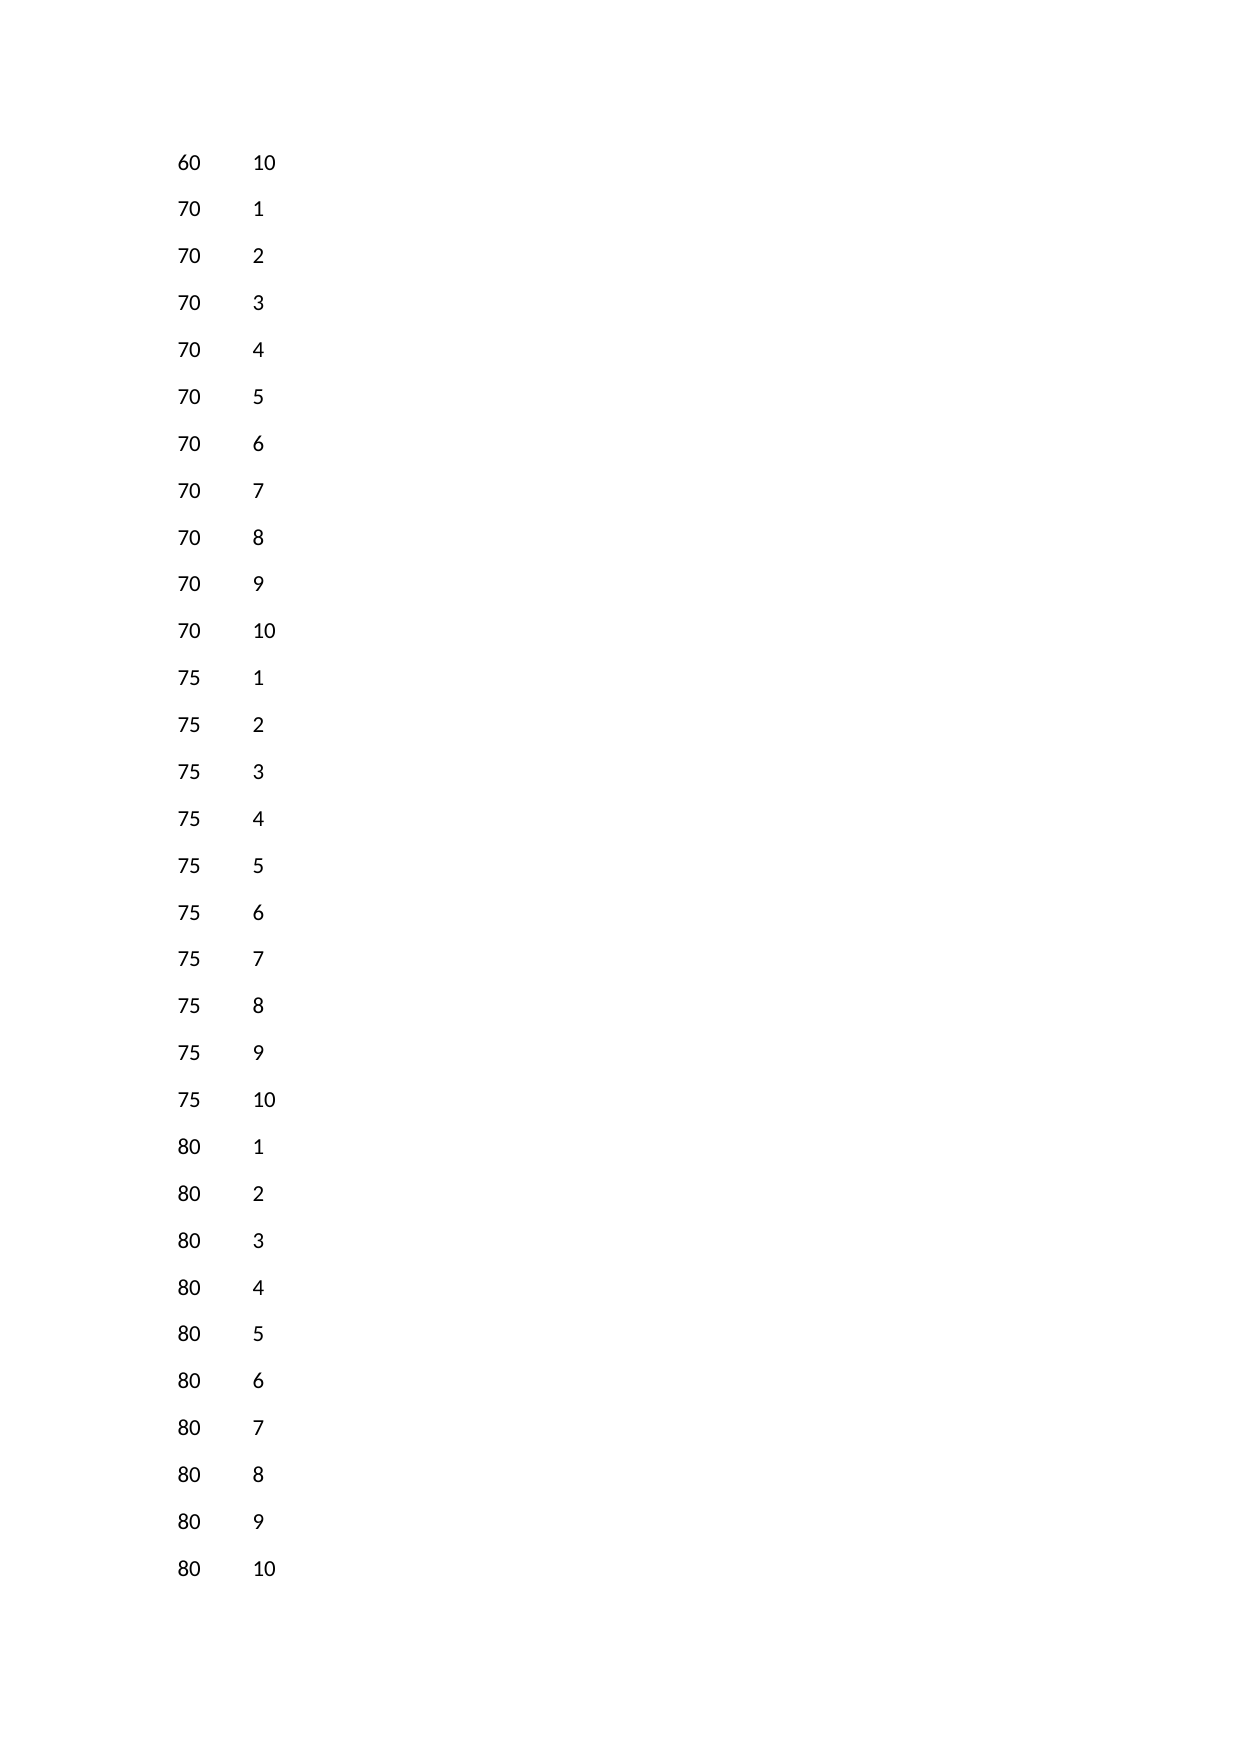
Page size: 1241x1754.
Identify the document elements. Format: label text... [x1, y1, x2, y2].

text 70 5 [177, 382, 1063, 410]
text 80 10 [177, 1554, 1063, 1582]
text 80 3 [177, 1226, 1063, 1254]
text 75 2 [177, 710, 1063, 738]
text 70 3 [177, 288, 1063, 316]
text 80 6 [177, 1366, 1063, 1394]
text 75 9 [177, 1038, 1063, 1066]
text 70 6 [177, 429, 1063, 457]
text 75 6 [177, 898, 1063, 926]
text 70 10 [177, 616, 1063, 644]
text 80 2 [177, 1179, 1063, 1207]
text 75 10 [177, 1085, 1063, 1113]
text 70 4 [177, 335, 1063, 363]
text 70 9 [177, 569, 1063, 597]
text 75 1 [177, 663, 1063, 691]
text 75 5 [177, 851, 1063, 879]
text 70 1 [177, 194, 1063, 222]
text 80 5 [177, 1319, 1063, 1347]
text 70 7 [177, 476, 1063, 504]
text 80 8 [177, 1460, 1063, 1488]
text 75 8 [177, 991, 1063, 1019]
text 80 9 [177, 1507, 1063, 1535]
text 75 7 [177, 944, 1063, 972]
text 70 8 [177, 523, 1063, 551]
text 80 1 [177, 1132, 1063, 1160]
text 75 4 [177, 804, 1063, 832]
text 75 3 [177, 757, 1063, 785]
text 70 2 [177, 241, 1063, 269]
text 60 10 [177, 148, 1063, 176]
text 80 4 [177, 1273, 1063, 1301]
text 80 7 [177, 1413, 1063, 1441]
